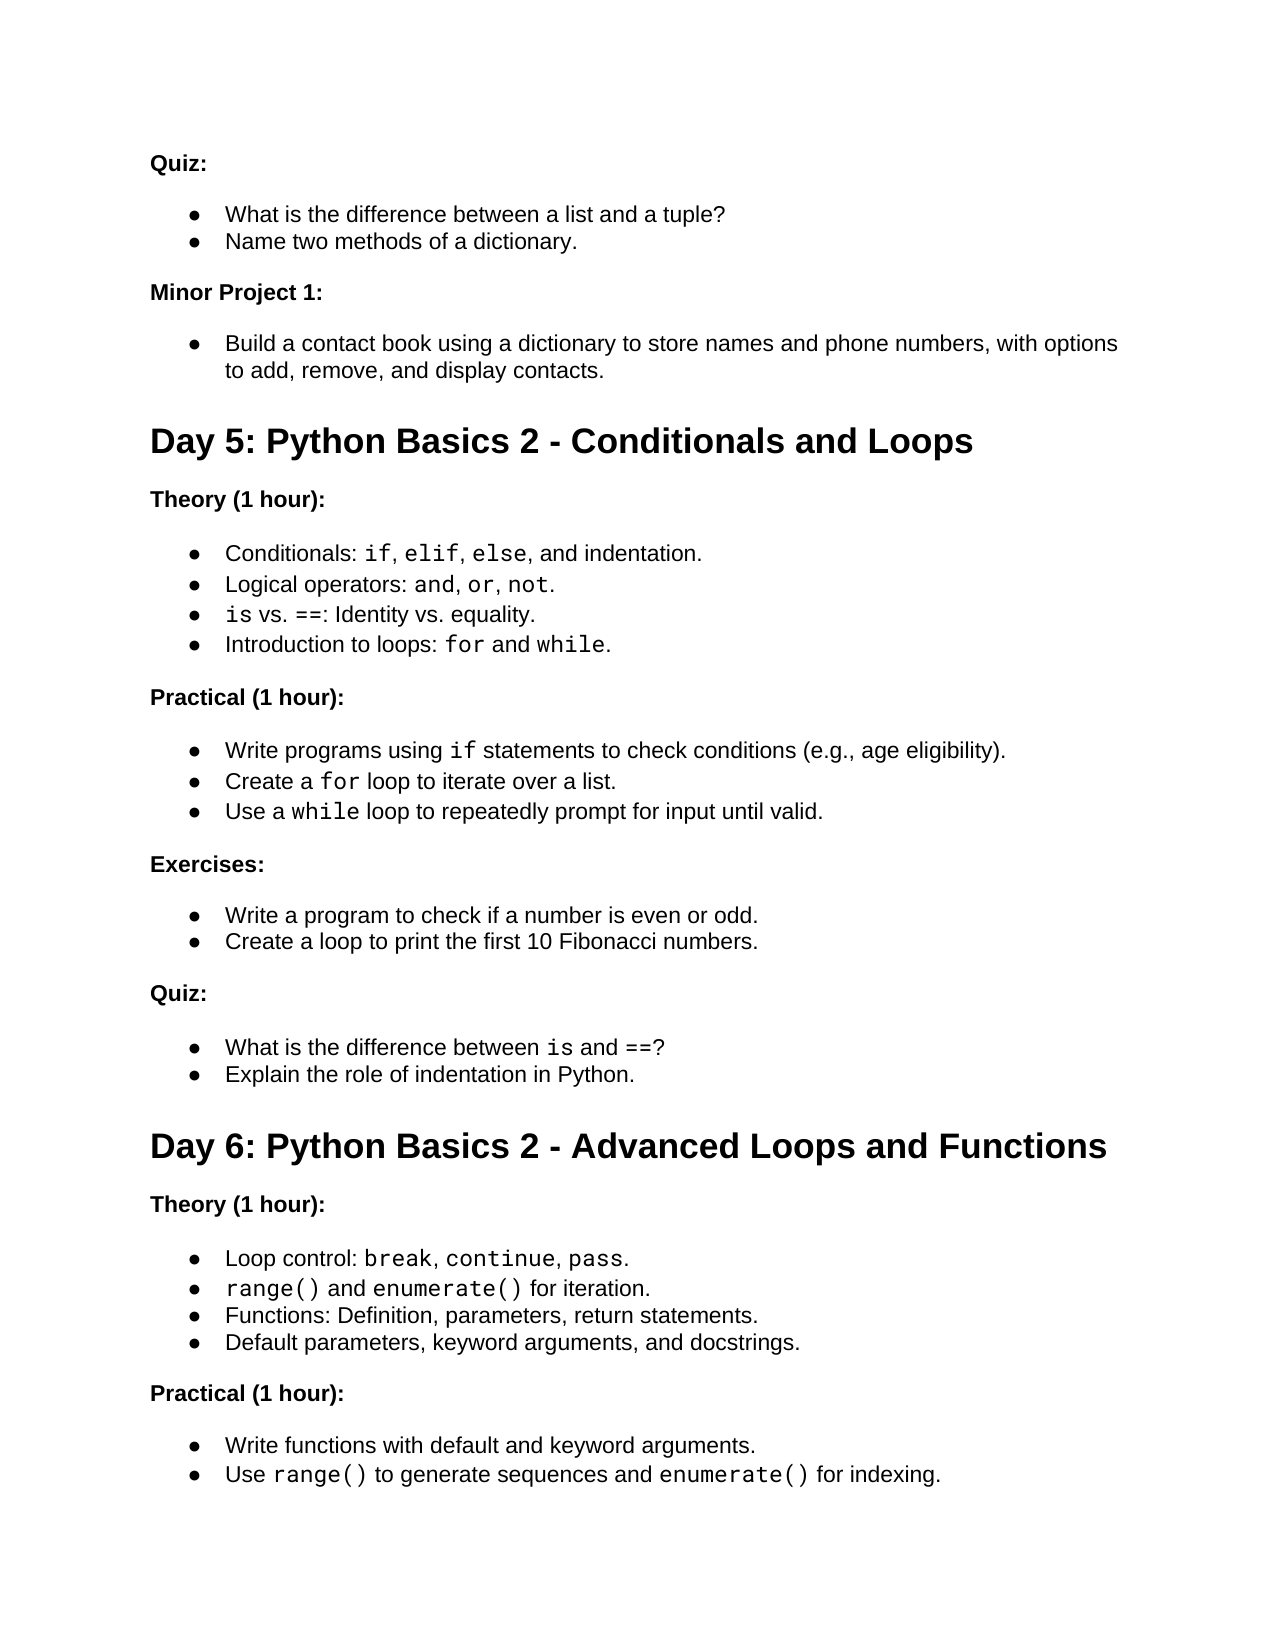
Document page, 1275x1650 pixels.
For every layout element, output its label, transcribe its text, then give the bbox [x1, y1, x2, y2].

list Use a while loop to repeatedly prompt for input until valid. [187, 795, 1125, 826]
list Loop control: break, continue, pass. [187, 1242, 1125, 1272]
text Quiz: [150, 979, 1125, 1006]
list Conditionals: if, elif, else, and indentation. [187, 538, 1125, 568]
text Theory (1 hour): [150, 1191, 1125, 1217]
list Default parameters, keyword arguments, and docstrings. [187, 1329, 1125, 1355]
list Build a contact book using a dictionary to store names and phone numbers, with options to add, remove, and display contacts. [187, 330, 1125, 383]
list Introduction to loops: for and while. [187, 628, 1125, 658]
text Practical (1 hour): [150, 1380, 1125, 1407]
list Write programs using if statements to check conditions (e.g., age eligibility). [187, 735, 1125, 765]
list range() and enumerate() for iteration. [187, 1272, 1125, 1302]
list Write functions with default and keyword arguments. [187, 1432, 1125, 1458]
subtitle Day 6: Python Basics 2 - Advanced Loops and Functions [150, 1125, 1125, 1166]
list is vs. ==: Identity vs. equality. [187, 598, 1125, 628]
text Quiz: [150, 150, 1125, 176]
list Logical operators: and, or, not. [187, 568, 1125, 598]
list Create a for loop to iterate over a list. [187, 765, 1125, 795]
list Use range() to generate sequences and enumerate() for indexing. [187, 1458, 1125, 1488]
list Name two methods of a dictionary. [187, 228, 1125, 254]
text Minor Project 1: [150, 279, 1125, 305]
list Create a loop to print the first 10 Fibonacci numbers. [187, 928, 1125, 954]
text Theory (1 hour): [150, 486, 1125, 513]
list Explain the role of indentation in Python. [187, 1061, 1125, 1087]
list What is the difference between is and ==? [187, 1031, 1125, 1061]
subtitle Day 5: Python Basics 2 - Conditionals and Loops [150, 421, 1125, 461]
list What is the difference between a list and a tuple? [187, 201, 1125, 228]
text Practical (1 hour): [150, 683, 1125, 710]
text Exercises: [150, 851, 1125, 877]
list Write a program to check if a number is even or odd. [187, 902, 1125, 928]
list Functions: Definition, parameters, return statements. [187, 1302, 1125, 1329]
